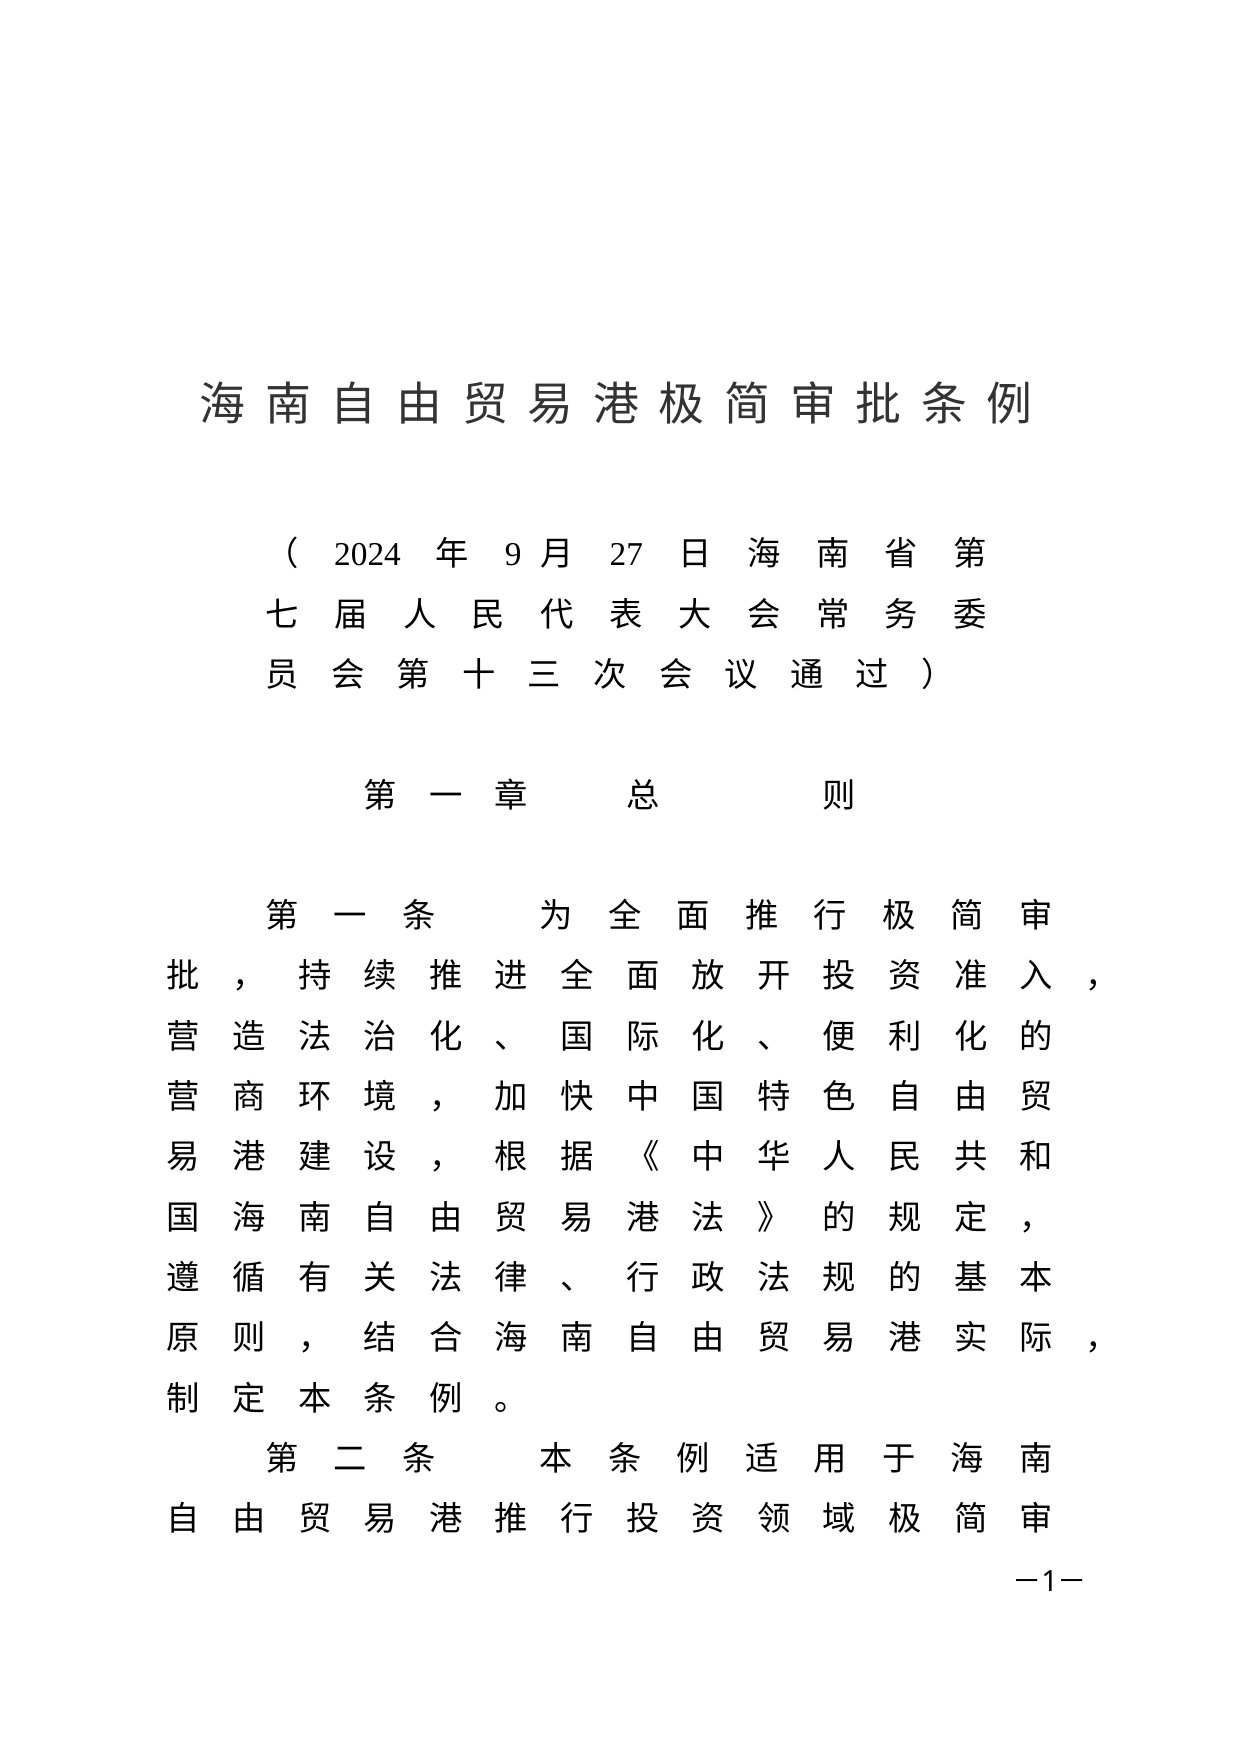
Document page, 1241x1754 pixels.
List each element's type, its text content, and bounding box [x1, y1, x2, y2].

text 海南自由贸易港极简审批条例 [167, 340, 1085, 461]
text 第二条 本条例适用于海南自由贸易港推行投资领域极简审批的相关管理、服务活动。 [167, 1426, 1085, 1546]
text （2024年9月27日海南省第七届人民代表大会常务委员会第十三次会议通过） [232, 521, 1019, 702]
text 第一条 为全面推行极简审批，持续推进全面放开投资准入，营造法治化、国际化、便利化的营商环境，加快中国特色自由贸易港建设，根据《中华人民共和国海南自由贸易港法》的规定，遵循有关法律、行政法规的基本原则，结合海南自由贸易港实际，制定本条例。 [167, 883, 1085, 1426]
text 第一章 总 则 [167, 762, 1085, 823]
